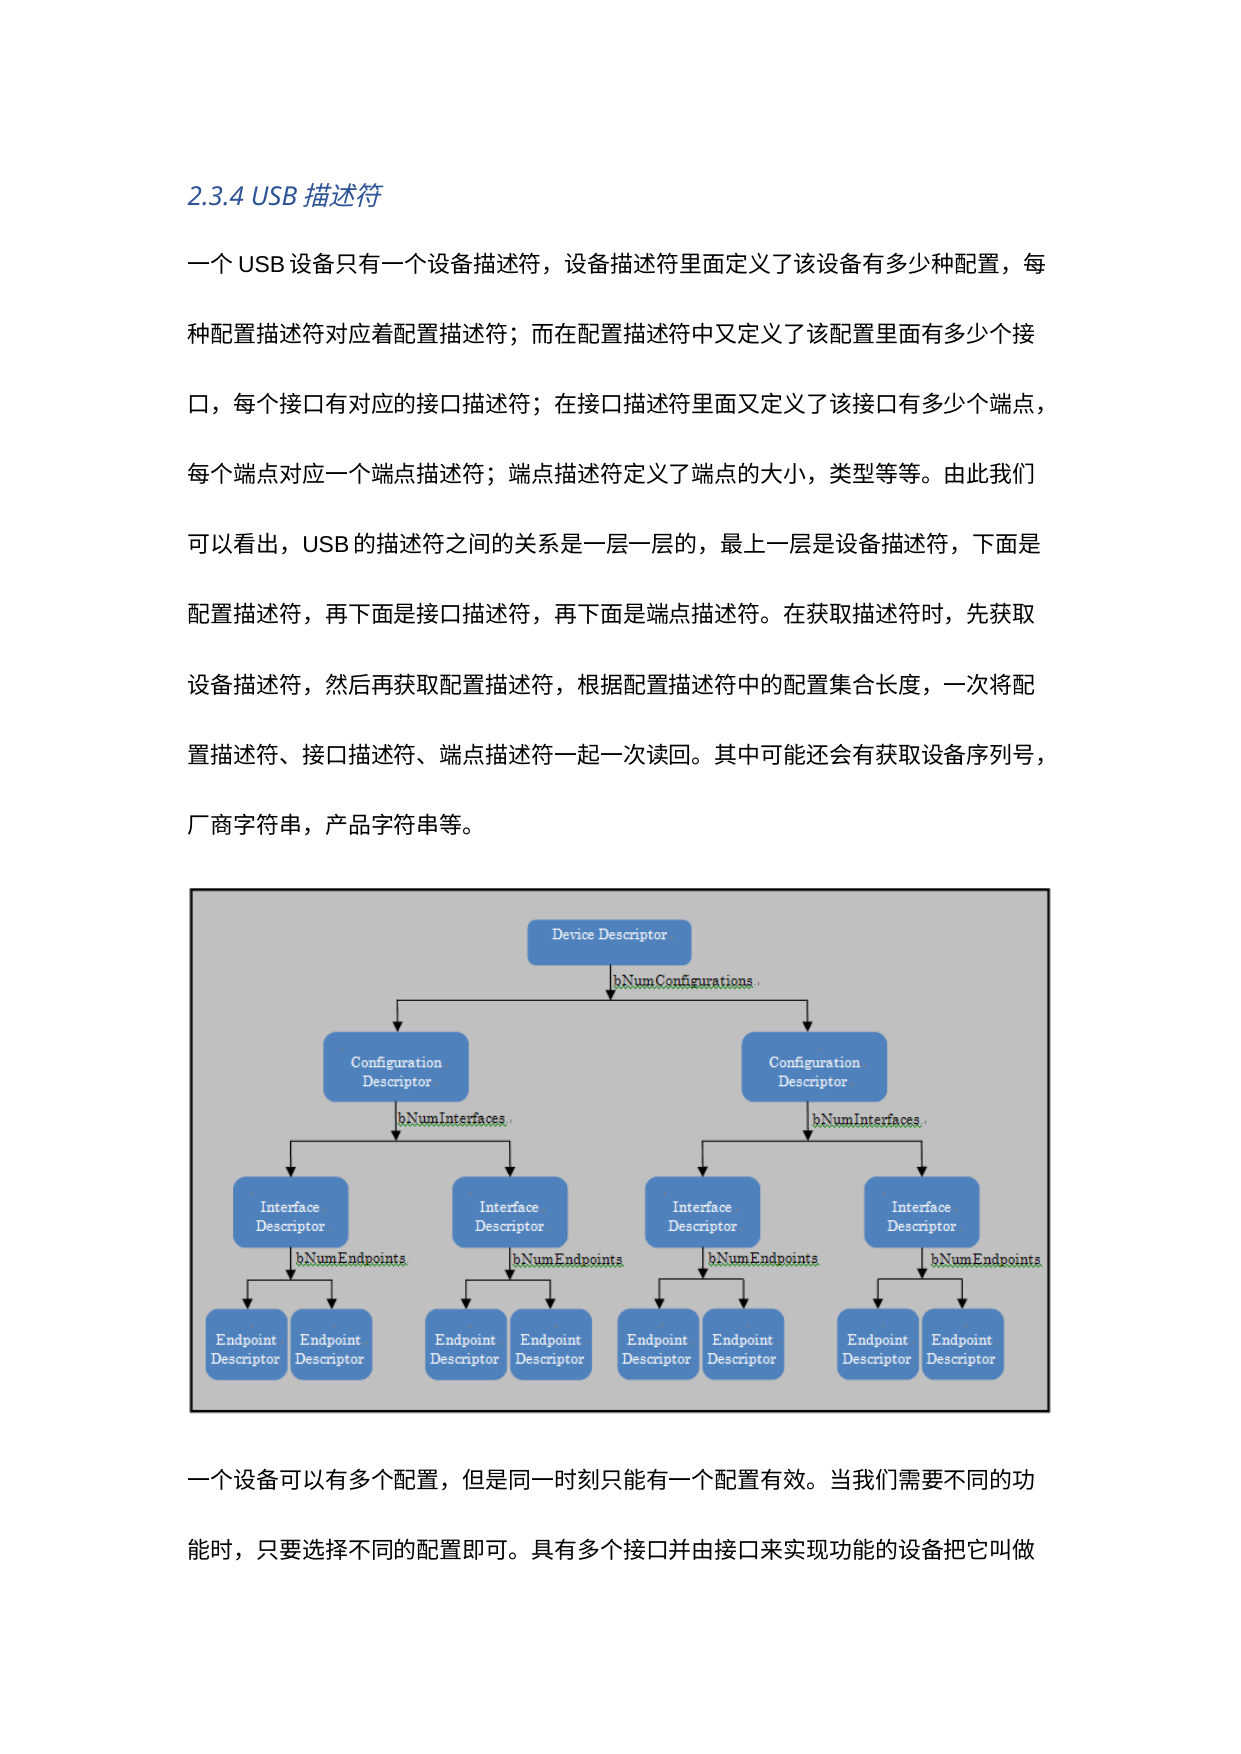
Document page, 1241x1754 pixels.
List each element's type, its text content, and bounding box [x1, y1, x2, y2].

text 一个USB设备只有一个设备描述符，设备描述符里面定义了该设备有多少种配置，每种配置描述符对应着配置描述符；而在配置描述符中又定义了该配置里面有多少个接口，每个接口有对应的接口描述符；在接口描述符里面又定义了该接口有多少个端点，每个端点对应一个端点描述符；端点描述符定义了端点的大小，类型等等。由此我们可以看出，USB的描述符之间的关系是一层一层的，最上一层是设备描述符，下面是配置描述符，再下面是接口描述符，再下面是端点描述符。在获取描述符时，先获取设备描述符，然后再获取配置描述符，根据配置描述符中的配置集合长度，一次将配置描述符、接口描述符、端点描述符一起一次读回。其中可能还会有获取设备序列号，厂商字符串，产品字符串等。 [187, 230, 1053, 856]
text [187, 1446, 1053, 1581]
subtitle 2.3.4 USB描述符 [187, 162, 1053, 227]
picture [187, 886, 1053, 1416]
